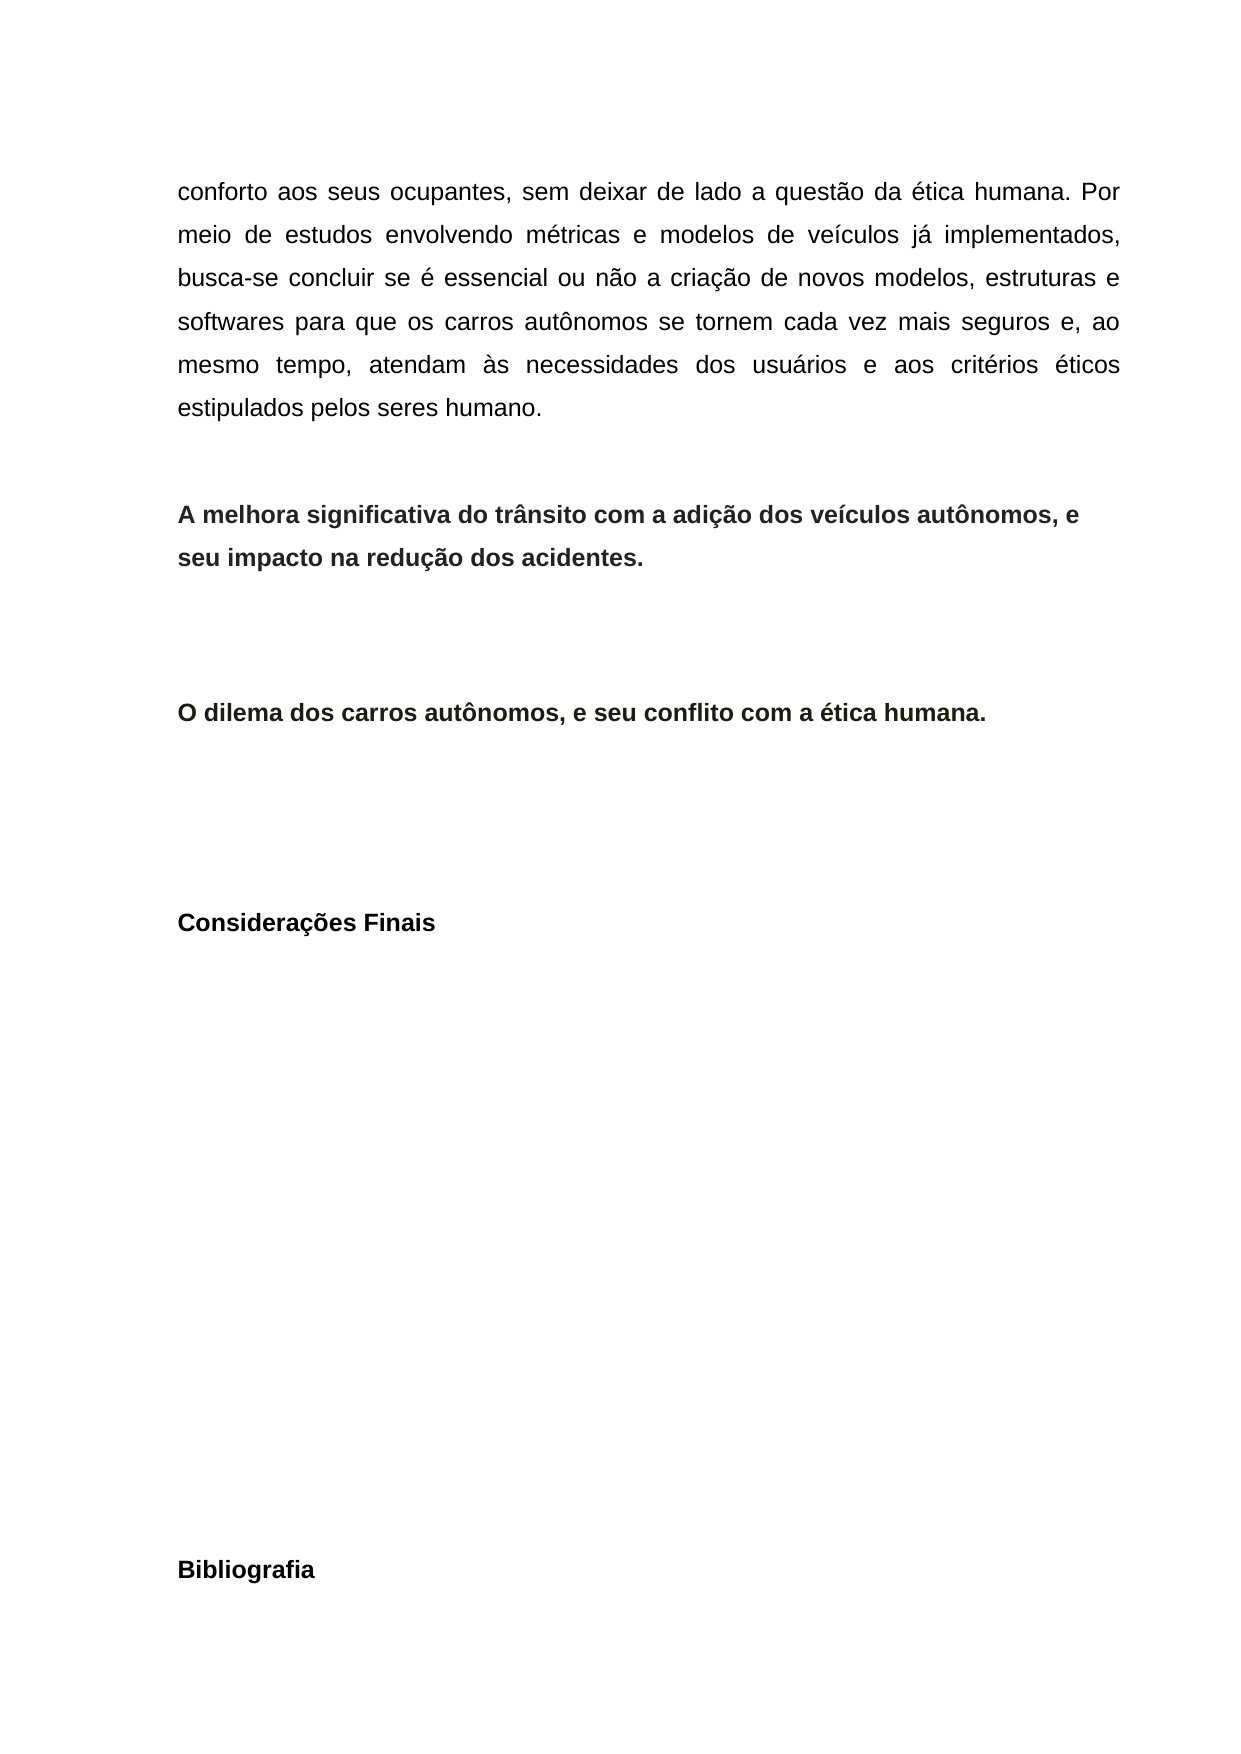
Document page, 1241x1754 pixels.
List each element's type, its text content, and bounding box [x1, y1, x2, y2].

text Considerações Finais [177, 908, 1122, 937]
text Bibliografia [177, 1555, 1122, 1584]
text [177, 177, 1122, 422]
subtitle O dilema dos carros autônomos, e seu conflito com a ética humana. [177, 698, 1122, 727]
subtitle A melhora significativa do trânsito com a adição dos veículos autônomos, e seu impacto na redução dos acidentes. [177, 500, 1122, 572]
